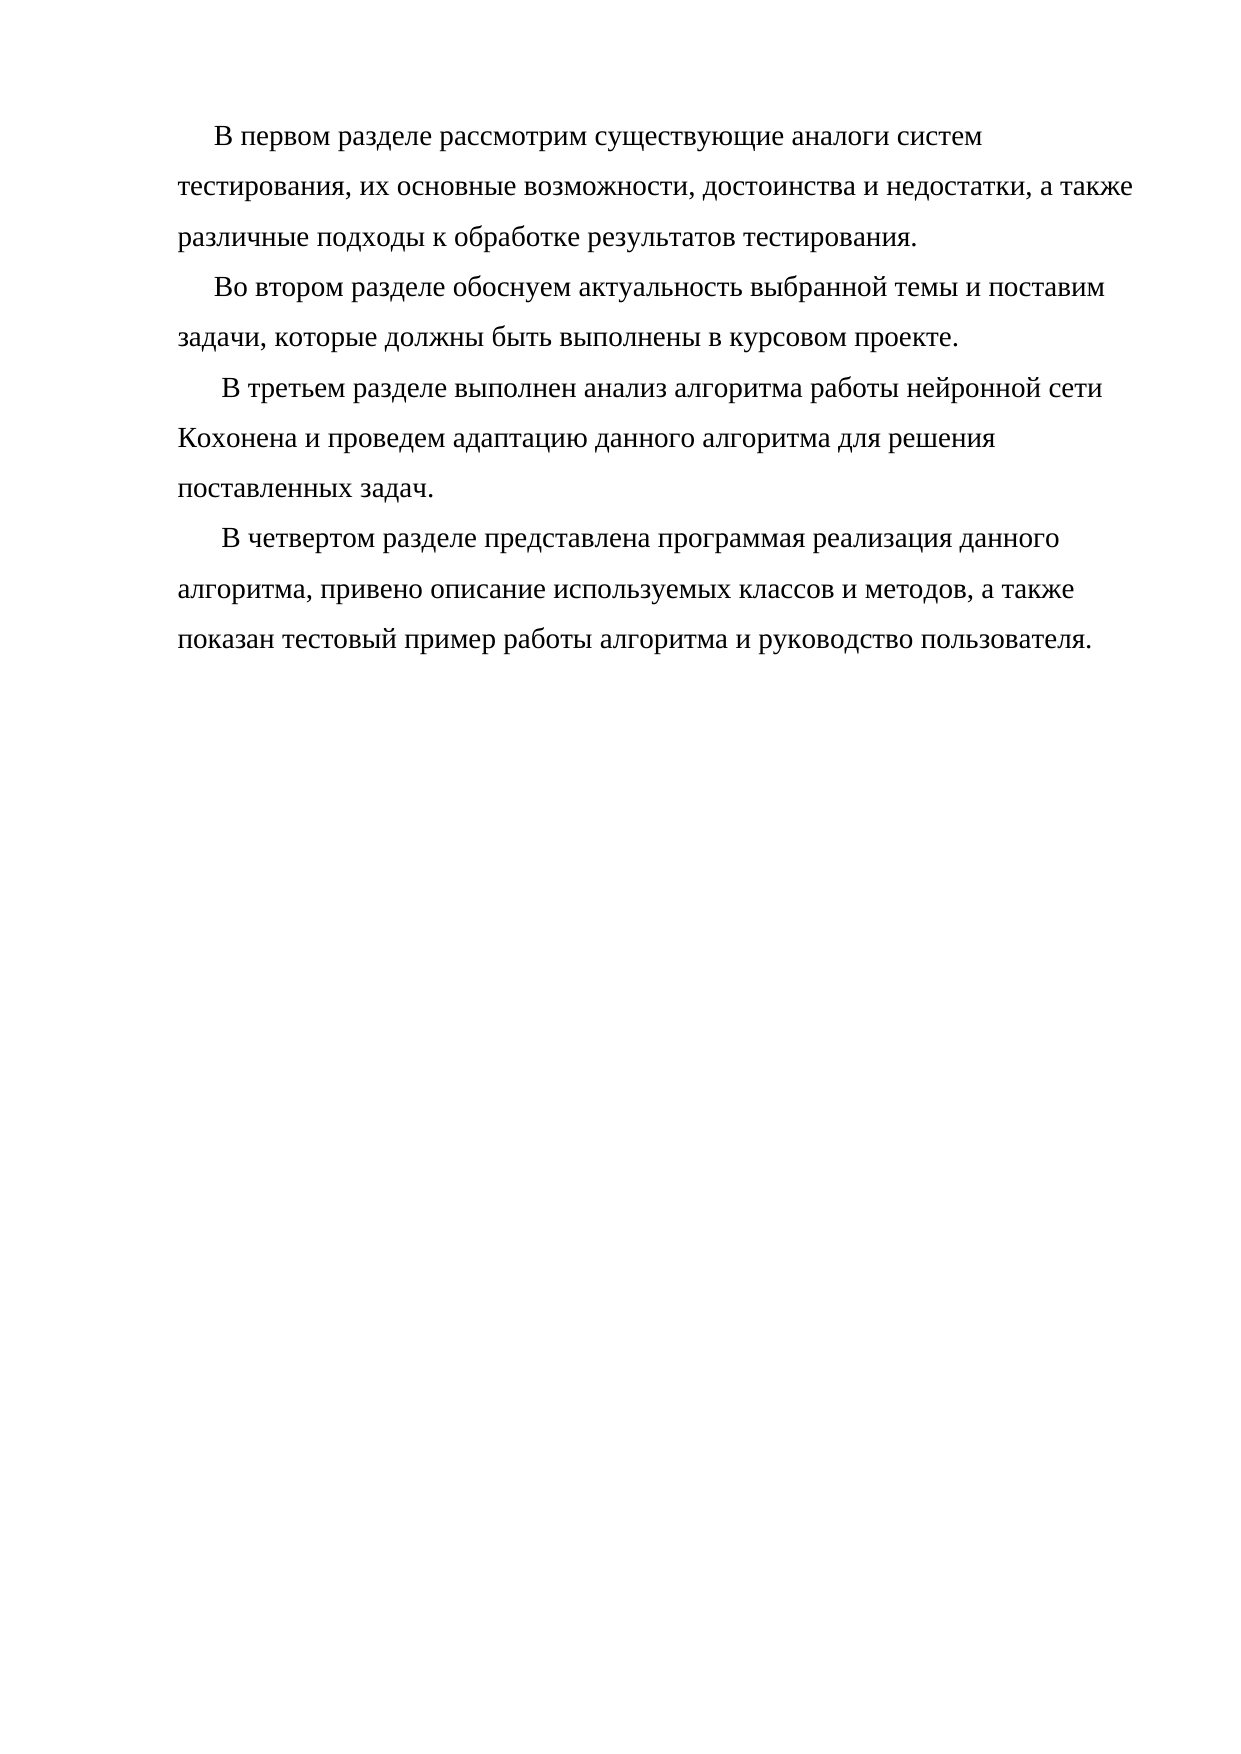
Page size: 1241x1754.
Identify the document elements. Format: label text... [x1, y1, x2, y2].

text В третьем разделе выполнен анализ алгоритма работы нейронной сети Кохонена и проведем адаптацию данного алгоритма для решения поставленных задач. [177, 370, 1152, 504]
text В четвертом разделе представлена программая реализация данного алгоритма, привено описание используемых классов и методов, а также показан тестовый пример работы алгоритма и руководство пользователя. [177, 521, 1152, 655]
text В первом разделе рассмотрим существующие аналоги систем тестирования, их основные возможности, достоинства и недостатки, а также различные подходы к обработке результатов тестирования. [177, 118, 1152, 252]
text Во втором разделе обоснуем актуальность выбранной темы и поставим задачи, которые должны быть выполнены в курсовом проекте. [177, 269, 1152, 353]
